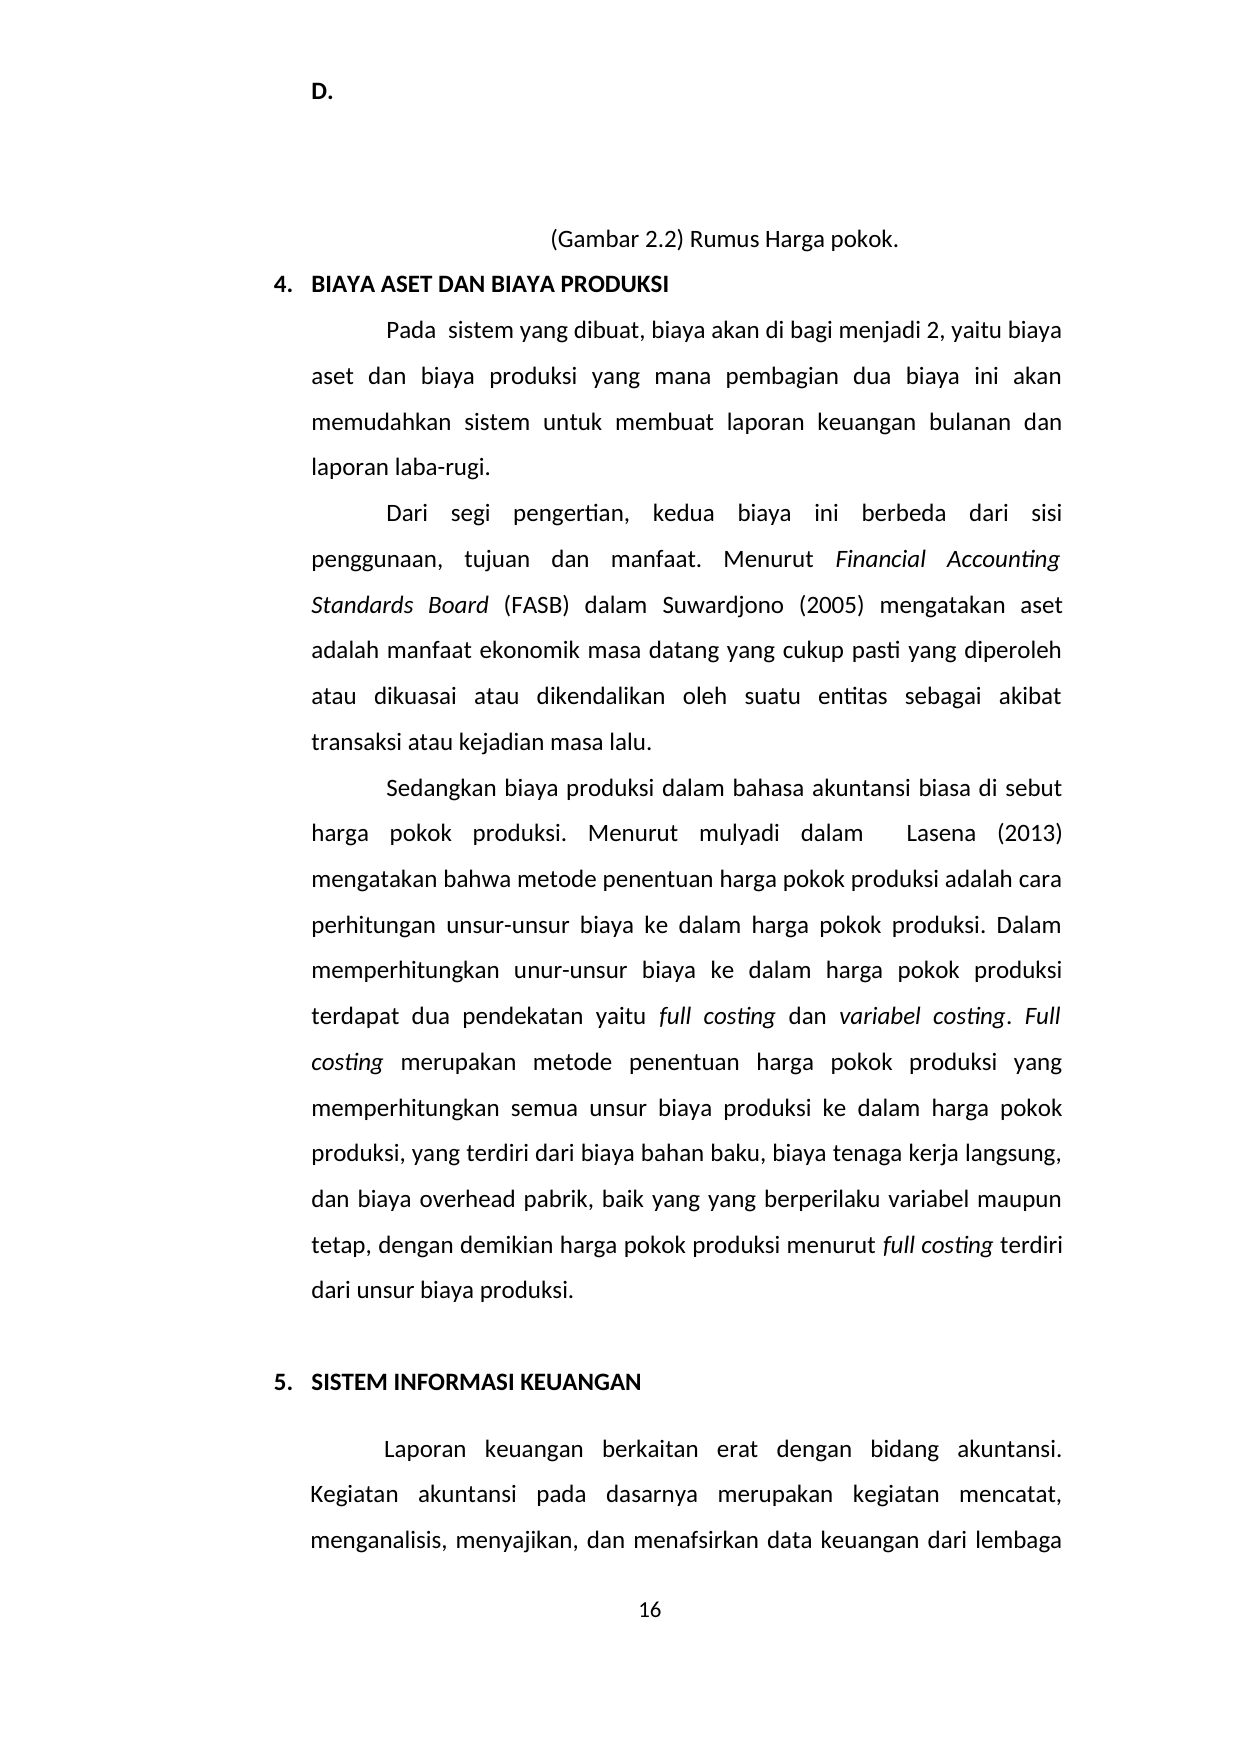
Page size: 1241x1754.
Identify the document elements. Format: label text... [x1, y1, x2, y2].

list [310, 1433, 1063, 1555]
list BIAYA ASET DAN BIAYA PRODUKSI [274, 269, 1063, 299]
list Pada sistem yang dibuat, biaya akan di bagi menjadi 2, yaitu biaya aset dan biaya produksi yang mana pembagian dua biaya ini akan memudahkan sistem untuk membuat laporan keuangan bulanan dan laporan laba-rugi. [311, 314, 1063, 482]
list Dari segi pengertian, kedua biaya ini berbeda dari sisi penggunaan, tujuan dan manfaat. Menurut Financial Accounting Standards Board (FASB) dalam Suwardjono (2005) mengatakan aset adalah manfaat ekonomik masa datang yang cukup pasti yang diperoleh atau dikuasai atau dikendalikan oleh suatu entitas sebagai akibat transaksi atau kejadian masa lalu. [311, 497, 1063, 756]
list (Gambar 2.2) Rumus Harga pokok. [311, 223, 1063, 253]
list SISTEM INFORMASI KEUANGAN [274, 1366, 1063, 1397]
list Sedangkan biaya produksi dalam bahasa akuntansi biasa di sebut harga pokok produksi. Menurut mulyadi dalam Lasena (2013) mengatakan bahwa metode penentuan harga pokok produksi adalah cara perhitungan unsur-unsur biaya ke dalam harga pokok produksi. Dalam memperhitungkan unur-unsur biaya ke dalam harga pokok produksi terdapat dua pendekatan yaitu full costing dan variabel costing. Full costing merupakan metode penentuan harga pokok produksi yang memperhitungkan semua unsur biaya produksi ke dalam harga pokok produksi, yang terdiri dari biaya bahan baku, biaya tenaga kerja langsung, dan biaya overhead pabrik, baik yang yang berperilaku variabel maupun tetap, dengan demikian harga pokok produksi menurut full costing terdiri dari unsur biaya produksi. [311, 772, 1063, 1305]
